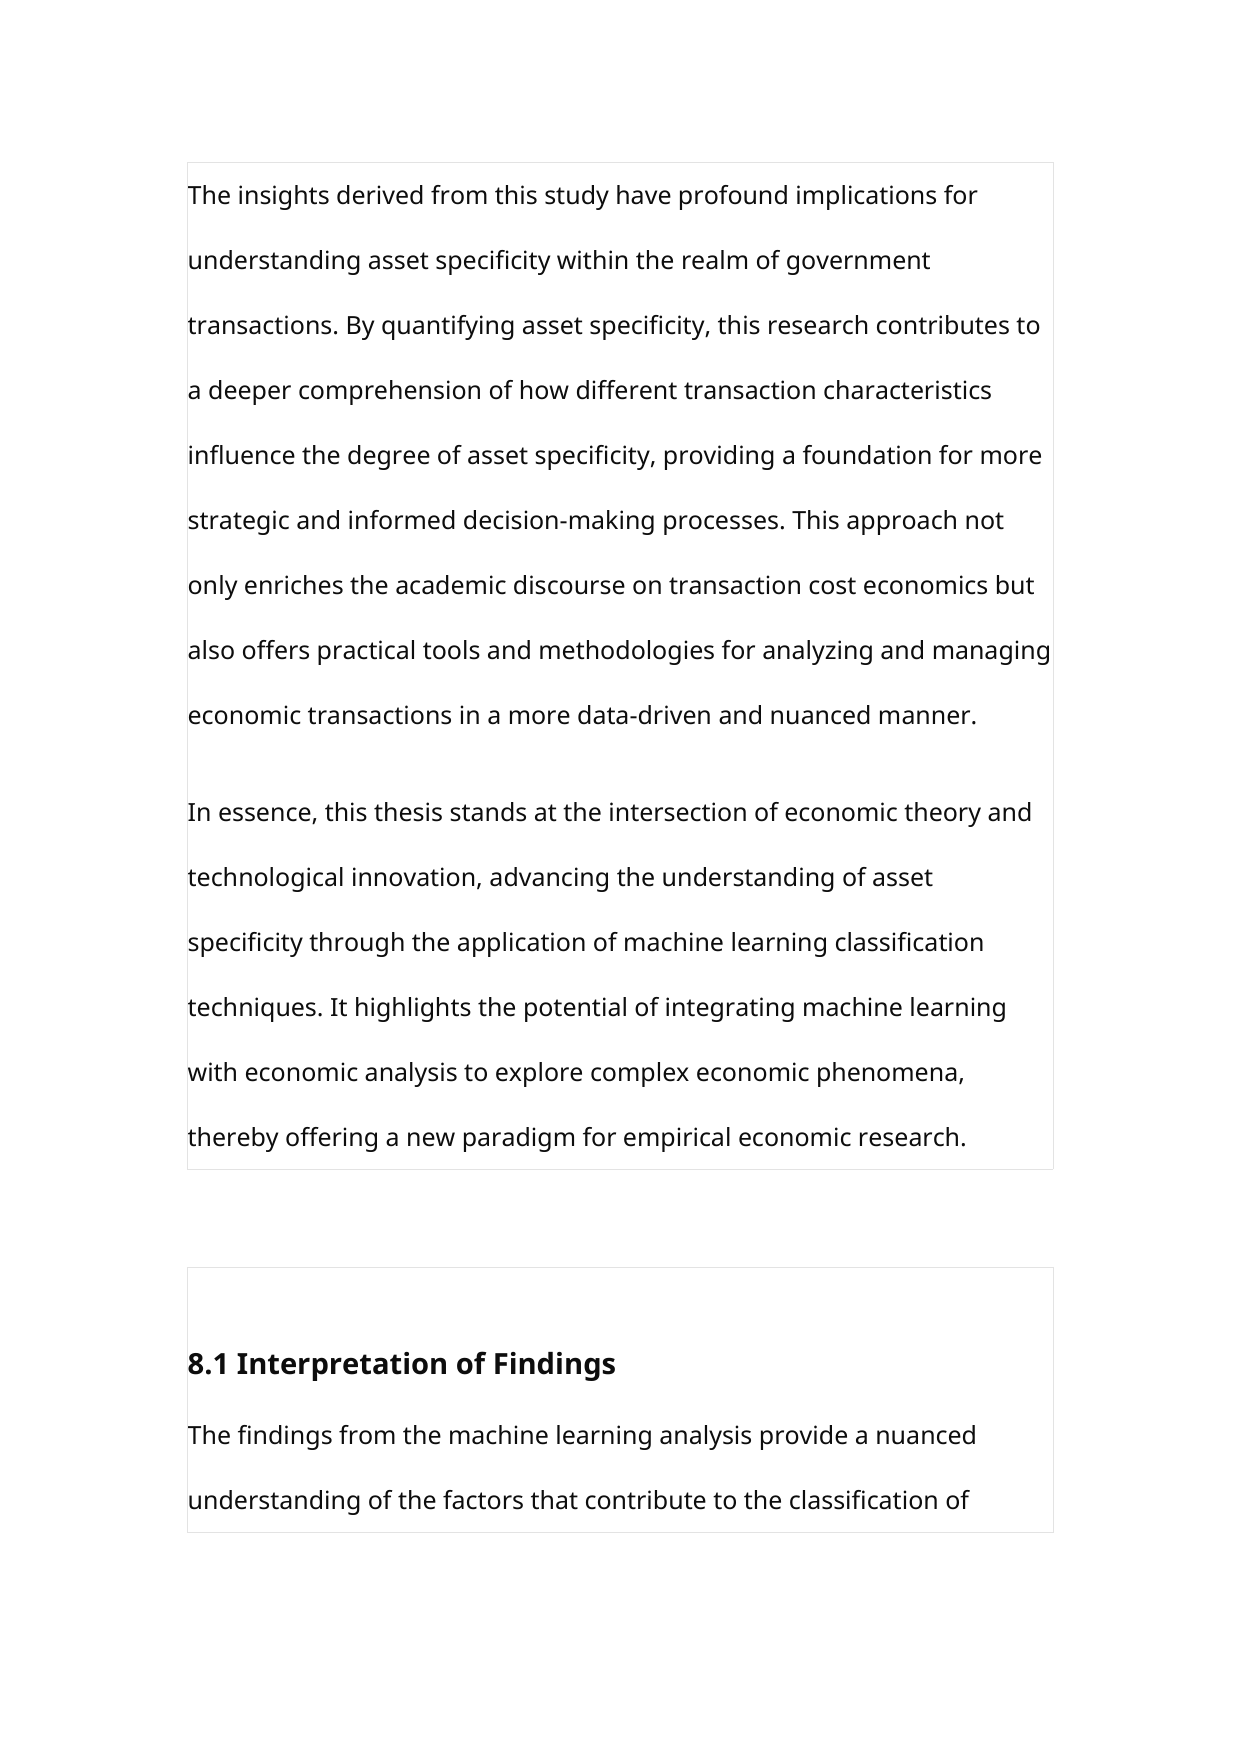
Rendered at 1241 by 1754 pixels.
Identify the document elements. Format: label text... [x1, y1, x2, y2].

text The insights derived from this study have profound implications for understanding asset specificity within the realm of government transactions. By quantifying asset specificity, this research contributes to a deeper comprehension of how different transaction characteristics influence the degree of asset specificity, providing a foundation for more strategic and informed decision-making processes. This approach not only enriches the academic discourse on transaction cost economics but also offers practical tools and methodologies for analyzing and managing economic transactions in a more data-driven and nuanced manner. [188, 163, 1053, 747]
subtitle 8.1 Interpretation of Findings [188, 1331, 1053, 1396]
text In essence, this thesis stands at the intersection of economic theory and technological innovation, advancing the understanding of asset specificity through the application of machine learning classification techniques. It highlights the potential of integrating machine learning with economic analysis to explore complex economic phenomena, thereby offering a new paradigm for empirical economic research. [188, 778, 1053, 1169]
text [188, 1402, 1053, 1532]
